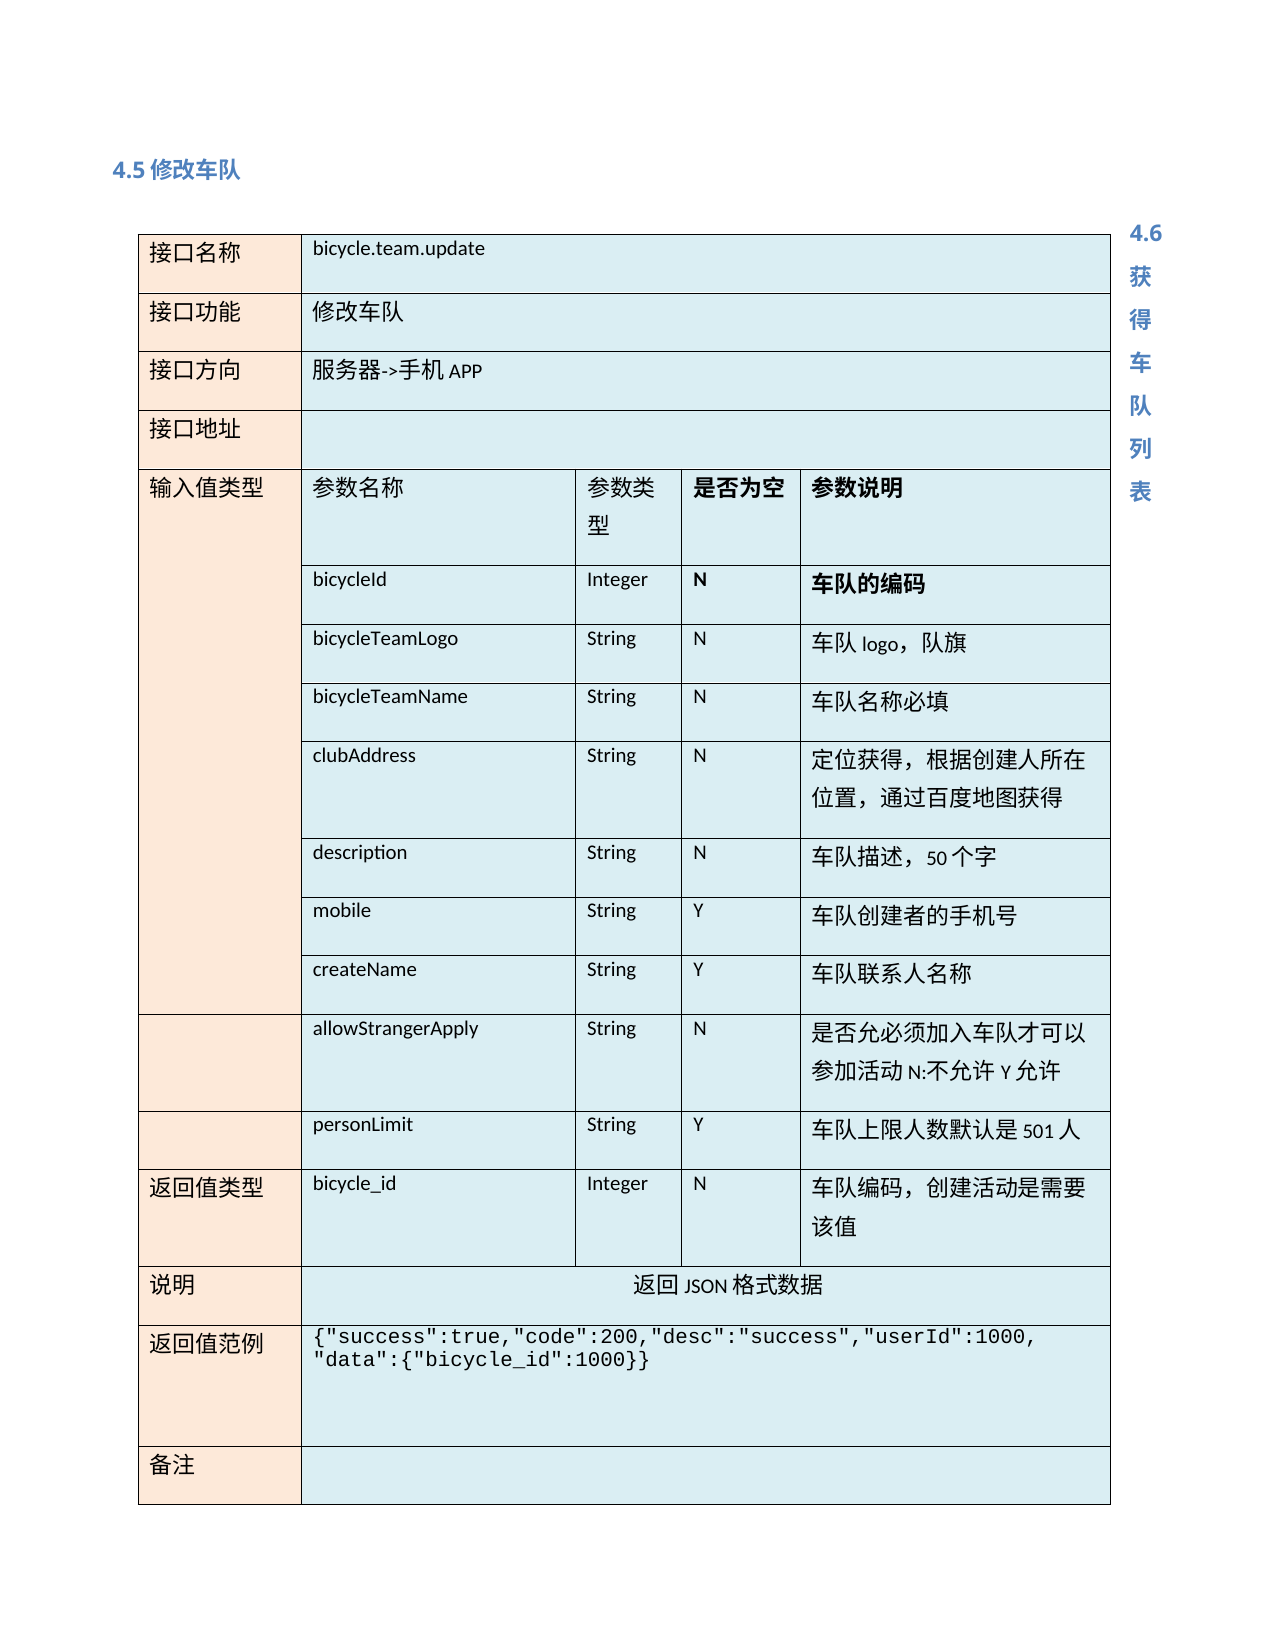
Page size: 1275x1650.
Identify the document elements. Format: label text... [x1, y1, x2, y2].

table_cell 返回值类型 [139, 1170, 301, 1266]
table_cell N [682, 1170, 800, 1266]
table_cell 参数名称 [302, 470, 575, 565]
table_cell N [682, 742, 800, 838]
subtitle 4.6获得车队列表 [112, 213, 1162, 509]
table_cell bicycleTeamLogo [302, 625, 575, 682]
table_cell 返回值范例 [139, 1326, 301, 1446]
table_cell 接口方向 [139, 352, 301, 410]
table_cell 是否为空 [682, 470, 800, 565]
table_cell N [682, 1015, 800, 1111]
table_cell String [576, 898, 681, 955]
table_cell 车队上限人数默认是501人 [801, 1112, 1110, 1169]
table_cell Y [682, 956, 800, 1014]
table_cell bicycleTeamName [302, 684, 575, 741]
table_cell 车队的编码 [801, 566, 1110, 624]
table_header 接口名称 [139, 235, 301, 292]
table_cell 说明 [139, 1267, 301, 1325]
table_cell 服务器->手机APP [302, 352, 1110, 410]
table_cell [139, 1015, 301, 1111]
table_cell 接口地址 [139, 411, 301, 468]
table_cell 修改车队 [302, 294, 1110, 351]
table_cell personLimit [302, 1112, 575, 1169]
table_cell allowStrangerApply [302, 1015, 575, 1111]
table_cell String [576, 956, 681, 1014]
table_cell 参数说明 [801, 470, 1110, 565]
table_cell createName [302, 956, 575, 1014]
table_cell N [682, 625, 800, 682]
table_cell description [302, 839, 575, 897]
table_cell 备注 [139, 1447, 301, 1504]
table_cell 接口功能 [139, 294, 301, 351]
table_cell 车队名称必填 [801, 684, 1110, 741]
table_cell 是否允必须加入车队才可以参加活动N:不允许 Y允许 [801, 1015, 1110, 1111]
table_cell [302, 411, 1110, 468]
table_cell 车队编码，创建活动是需要该值 [801, 1170, 1110, 1266]
table_cell String [576, 1015, 681, 1111]
table_cell bicycleId [302, 566, 575, 624]
table_cell N [682, 566, 800, 624]
table_cell N [682, 839, 800, 897]
table_cell 车队联系人名称 [801, 956, 1110, 1014]
table_cell [139, 1112, 301, 1169]
table_cell String [576, 742, 681, 838]
table_cell 返回JSON格式数据 [302, 1267, 1110, 1325]
table_cell 车队logo，队旗 [801, 625, 1110, 682]
table_cell 定位获得，根据创建人所在位置，通过百度地图获得 [801, 742, 1110, 838]
table_cell String [576, 1112, 681, 1169]
table_cell String [576, 684, 681, 741]
table_cell mobile [302, 898, 575, 955]
table_cell 车队描述，50个字 [801, 839, 1110, 897]
table_header bicycle.team.update [302, 235, 1110, 292]
table_cell Integer [576, 566, 681, 624]
table_cell Y [682, 1112, 800, 1169]
table_cell clubAddress [302, 742, 575, 838]
subtitle 4.5修改车队 [112, 150, 1162, 187]
table_cell 参数类型 [576, 470, 681, 565]
table_cell Y [682, 898, 800, 955]
table_cell 车队创建者的手机号 [801, 898, 1110, 955]
table_cell Integer [576, 1170, 681, 1266]
table_cell [302, 1447, 1110, 1504]
table_cell 输入值类型 [139, 470, 301, 1014]
table_cell String [576, 625, 681, 682]
table_cell {"success":true,"code":200,"desc":"success","userId":1000, "data":{"bicycle_id":1000}} [302, 1326, 1110, 1446]
table_cell String [576, 839, 681, 897]
table_cell bicycle_id [302, 1170, 575, 1266]
table_cell N [682, 684, 800, 741]
